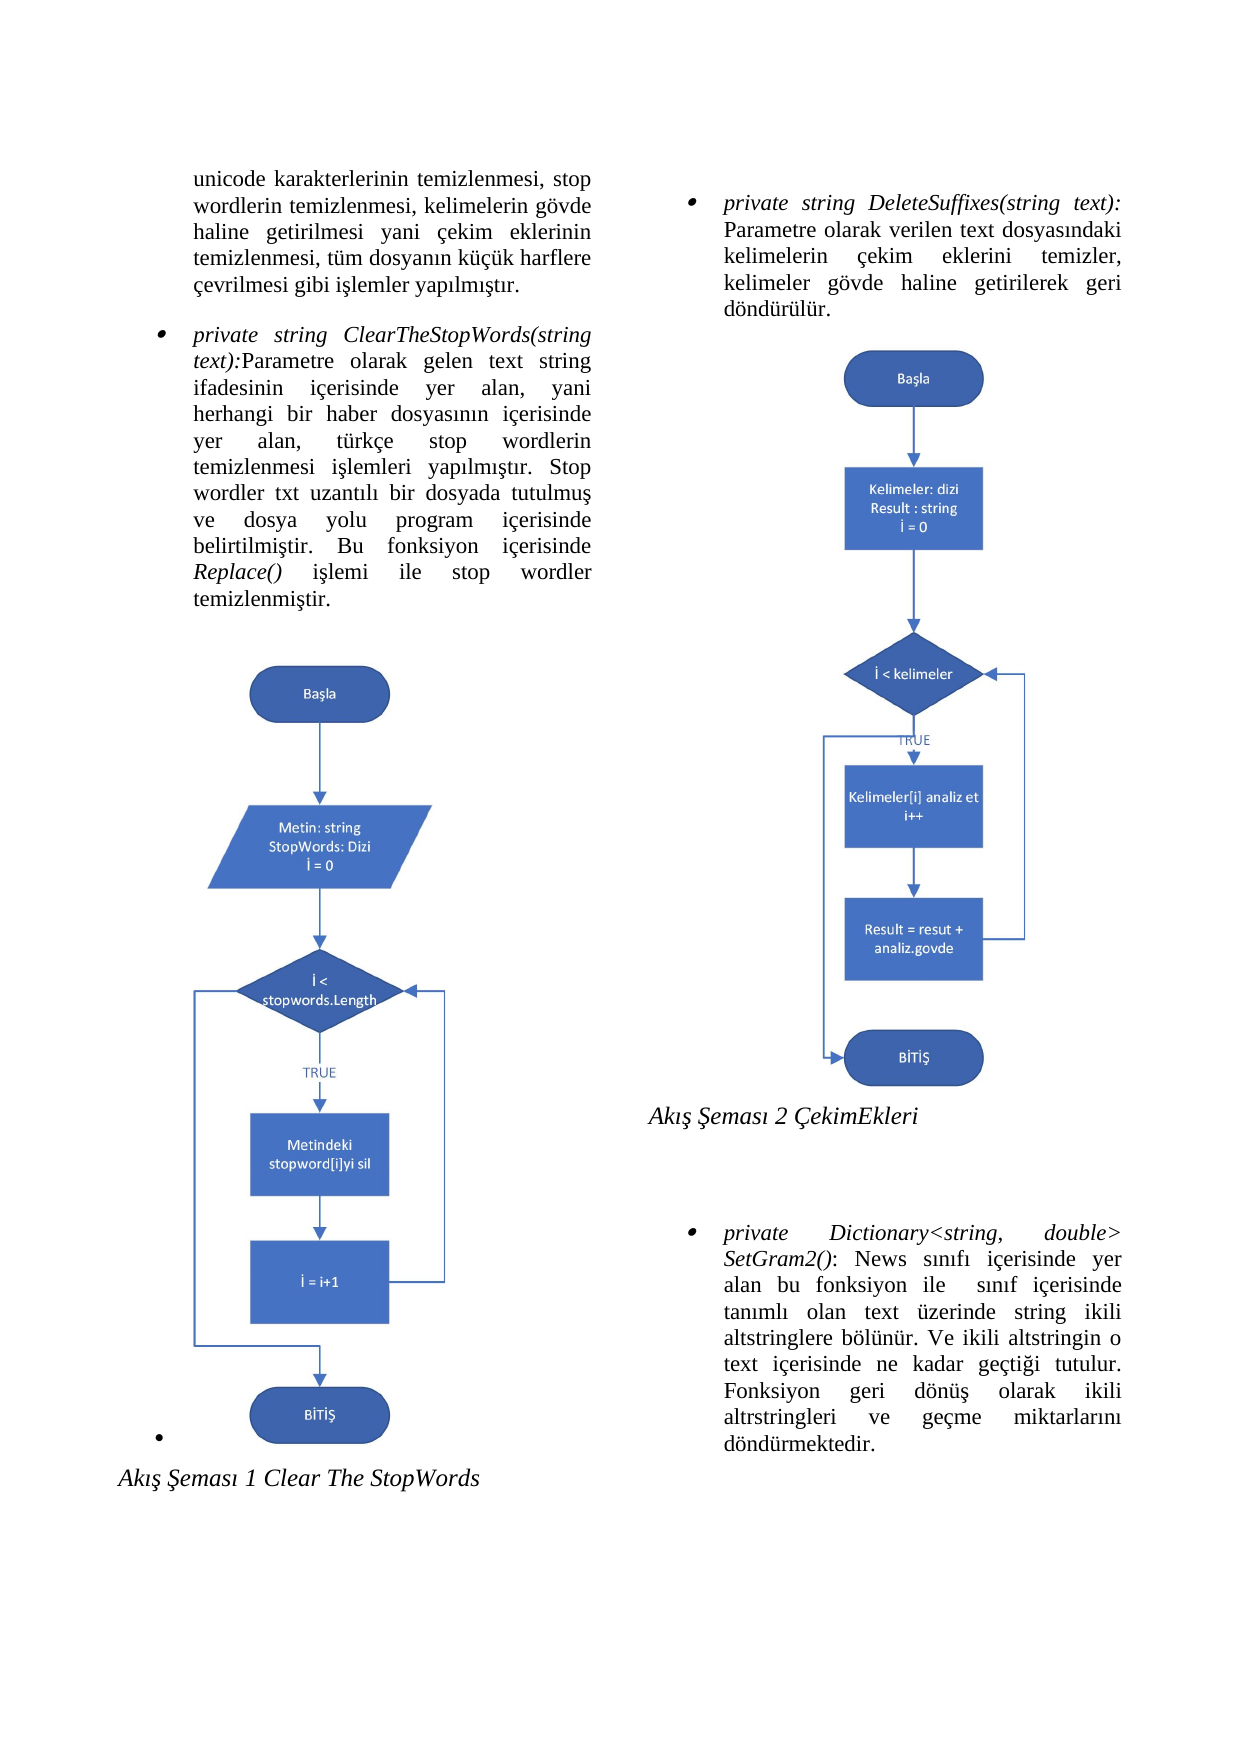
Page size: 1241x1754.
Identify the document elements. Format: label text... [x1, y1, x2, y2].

list private string ClearTheStopWords(string text):Parametre olarak gelen text string ifadesinin içerisinde yer alan, yani herhangi bir haber dosyasının içerisinde yer alan, türkçe stop wordlerin temizlenmesi işlemleri yapılmıştır. Stop wordler txt uzantılı bir dosyada tutulmuş ve dosya yolu program içerisinde belirtilmiştir. Bu fonksiyon içerisinde Replace() işlemi ile stop wordler temizlenmiştir. [156, 321, 592, 611]
picture [193, 663, 446, 1446]
text Akış Şeması 1 Clear The StopWords [118, 1463, 592, 1491]
list private Dictionary<string, double> SetGram2(): News sınıfı içerisinde yer alan bu fonksiyon ile sınıf içerisinde tanımlı olan text üzerinde string ikili altstringlere bölünür. Ve ikili altstringin o text içerisinde ne kadar geçtiği tutulur. Fonksiyon geri dönüş olarak ikili altrstringleri ve geçme miktarlarını döndürmektedir. [686, 1219, 1122, 1456]
text Akış Şeması 2 ÇekimEkleri [648, 1101, 1122, 1129]
list private string DeleteSuffixes(string text): Parametre olarak verilen text dosyasındaki kelimelerin çekim eklerini temizler, kelimeler gövde haline getirilerek geri döndürülür. [686, 189, 1122, 321]
picture [822, 347, 1025, 1089]
